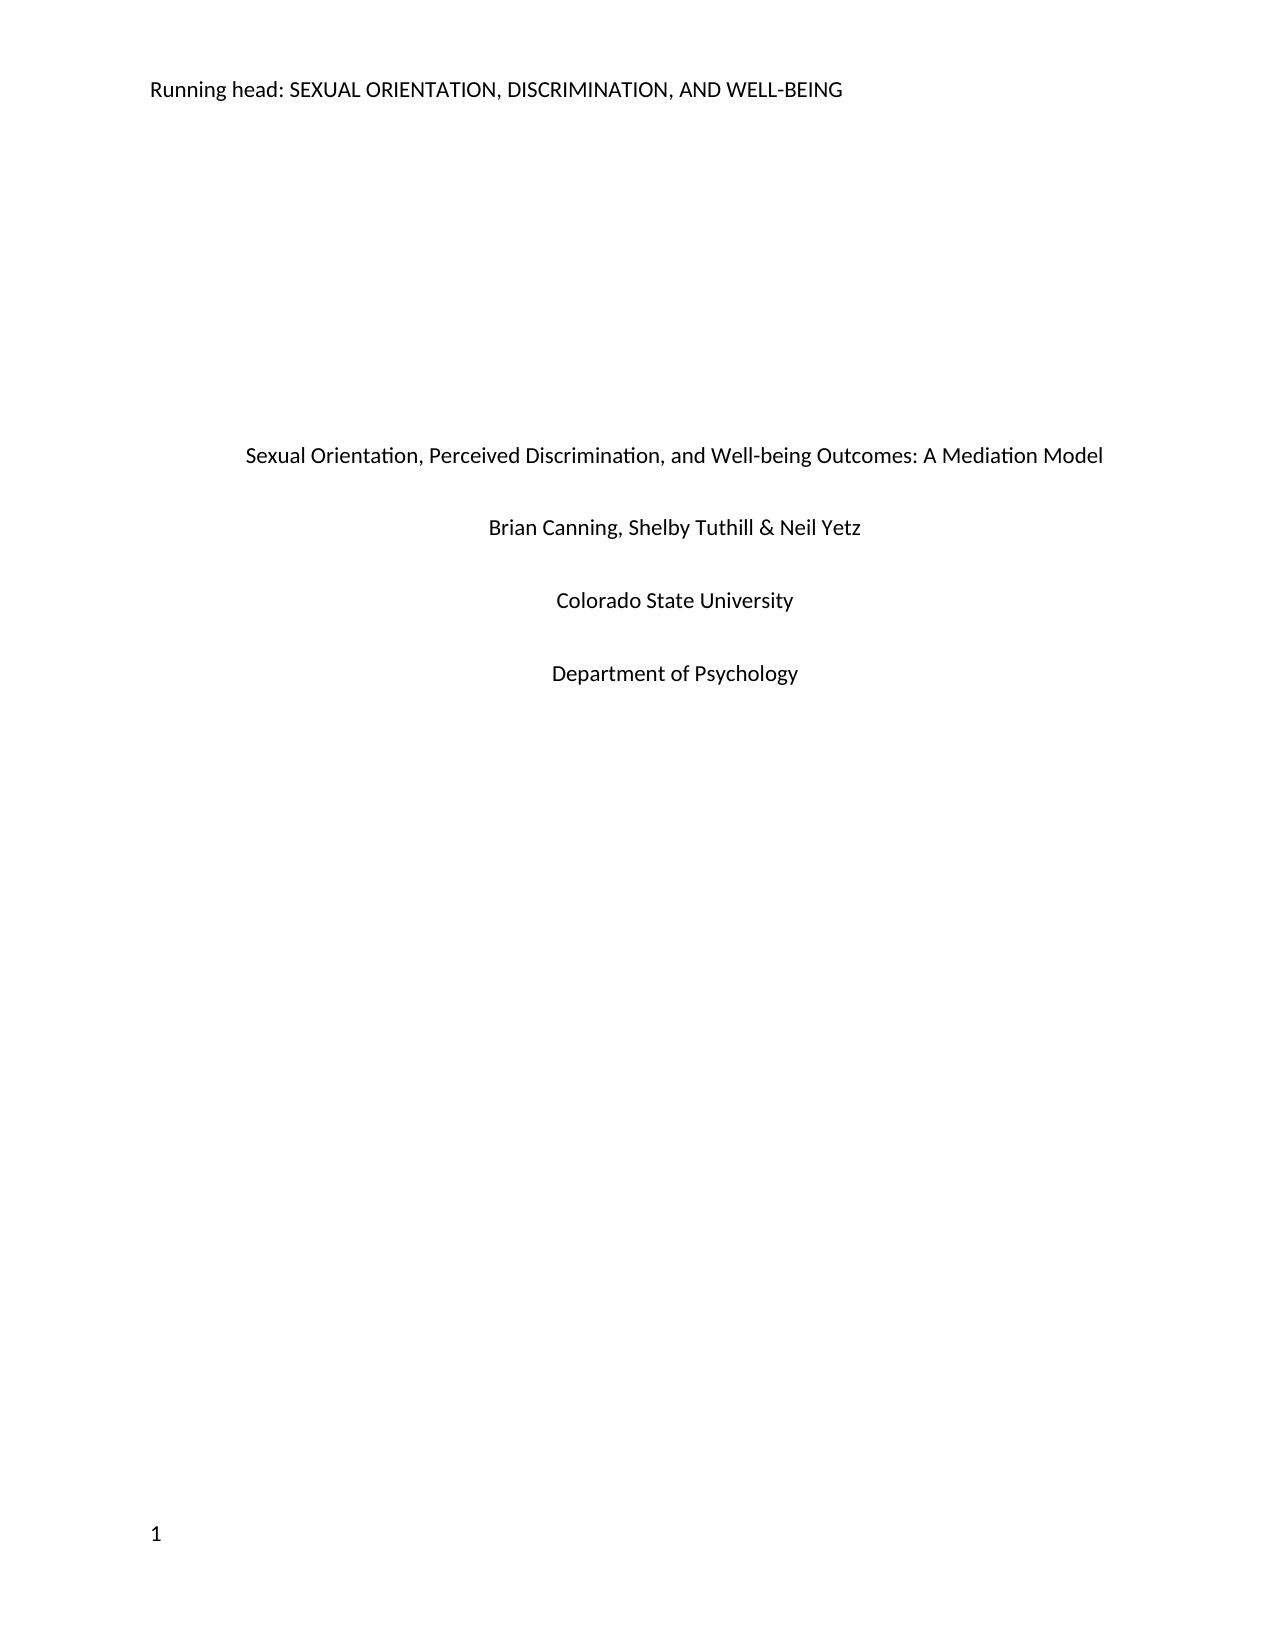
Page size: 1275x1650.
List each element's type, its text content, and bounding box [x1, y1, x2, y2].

text Department of Psychology [150, 659, 1125, 687]
text Brian Canning, Shelby Tuthill & Neil Yetz [150, 513, 1125, 542]
text Colorado State University [150, 586, 1125, 614]
text Sexual Orientation, Perceived Discrimination, and Well-being Outcomes: A Mediation Model [150, 441, 1125, 469]
